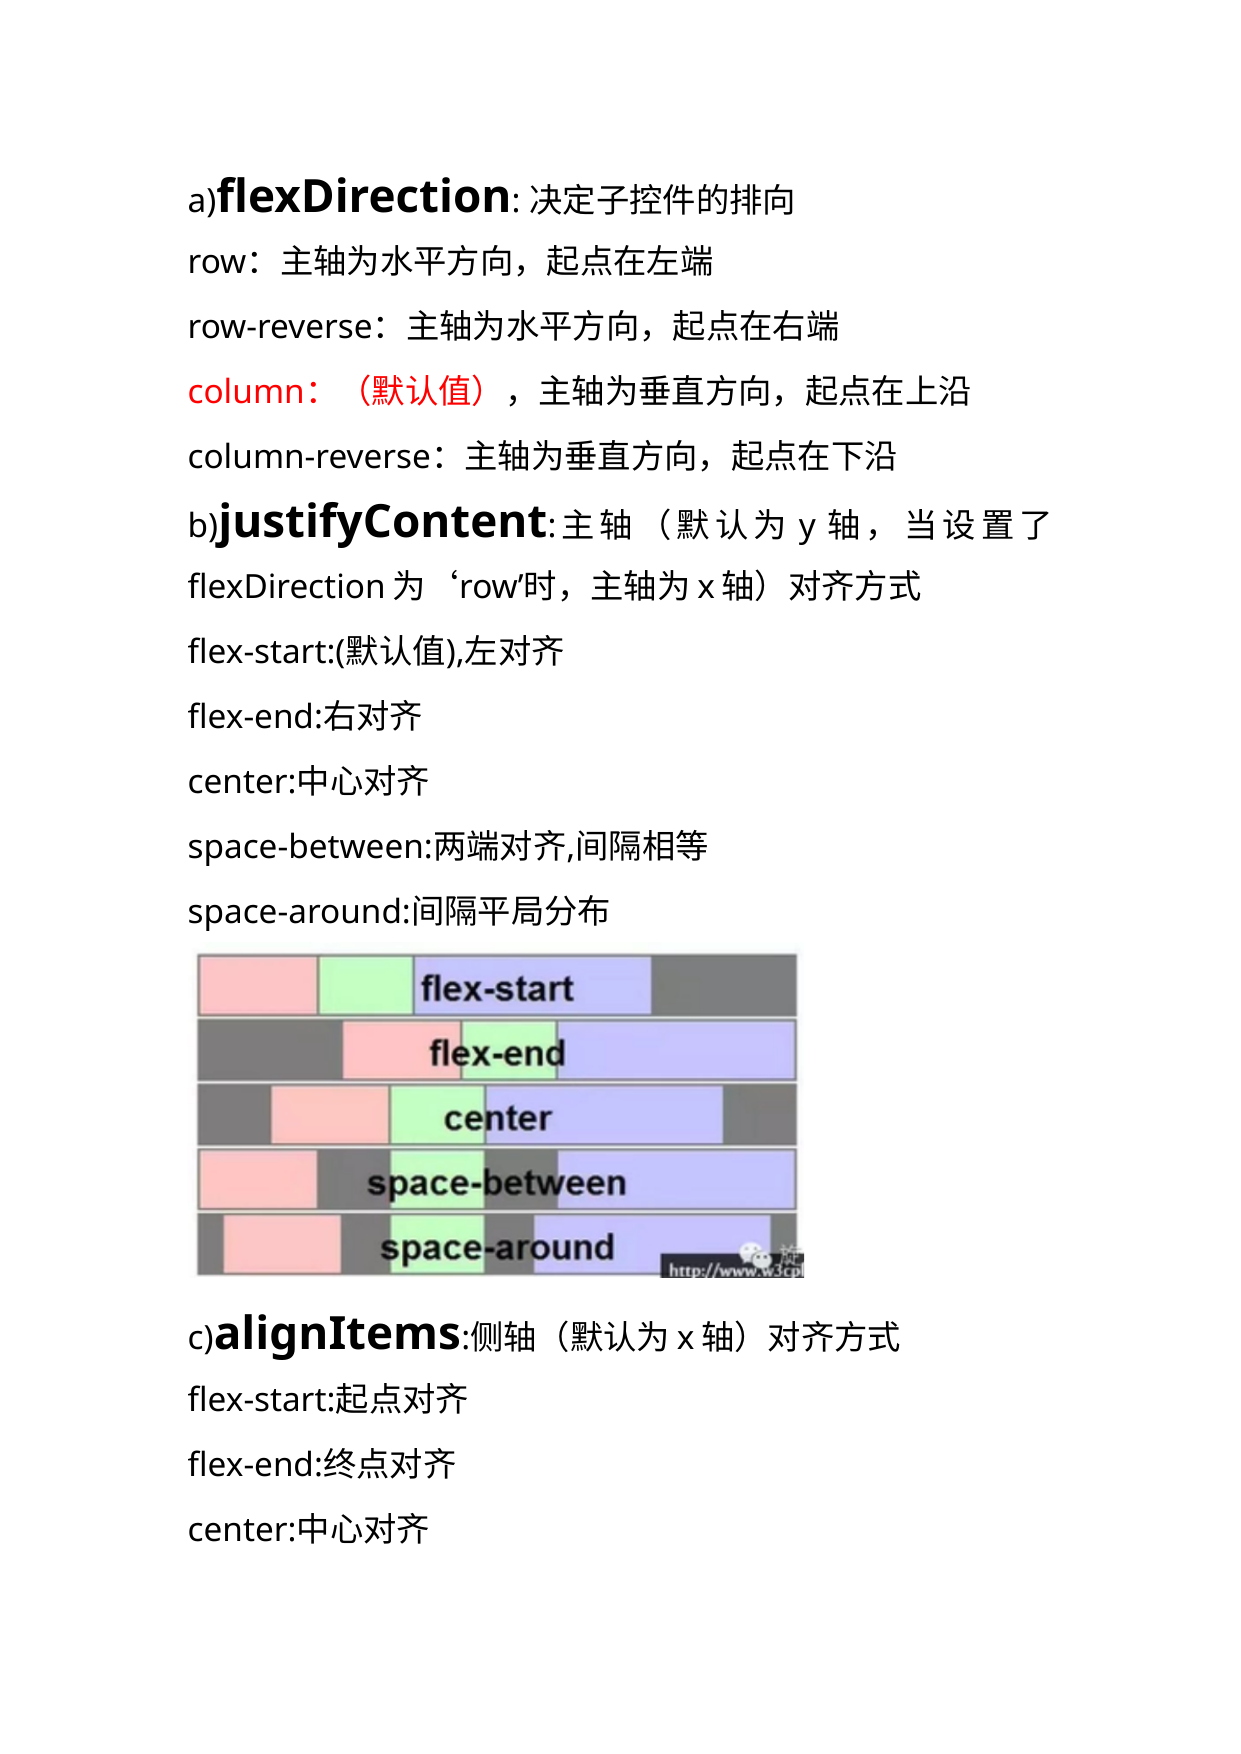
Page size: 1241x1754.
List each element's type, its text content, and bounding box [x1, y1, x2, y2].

text a)flexDirection: 决定子控件的排向 [187, 162, 1053, 227]
picture [187, 942, 805, 1278]
text flex-start:(默认值),左对齐 [187, 617, 1053, 682]
text row：主轴为水平方向，起点在左端 [187, 227, 1053, 292]
text column：（默认值），主轴为垂直方向，起点在上沿 [187, 357, 1053, 422]
text row-reverse：主轴为水平方向，起点在右端 [187, 292, 1053, 357]
text center:中心对齐 [187, 747, 1053, 812]
text flex-end:右对齐 [187, 682, 1053, 747]
text center:中心对齐 [187, 1494, 1053, 1559]
text c)alignItems:侧轴（默认为x轴）对齐方式 [187, 1299, 1053, 1364]
text space-around:间隔平局分布 [187, 877, 1053, 942]
text column-reverse：主轴为垂直方向，起点在下沿 [187, 422, 1053, 487]
text flex-start:起点对齐 [187, 1364, 1053, 1429]
text space-between:两端对齐,间隔相等 [187, 812, 1053, 877]
text flex-end:终点对齐 [187, 1429, 1053, 1494]
text b)justifyContent:主轴（默认为y轴，当设置了flexDirection为‘row’时，主轴为x轴）对齐方式 [187, 487, 1053, 617]
